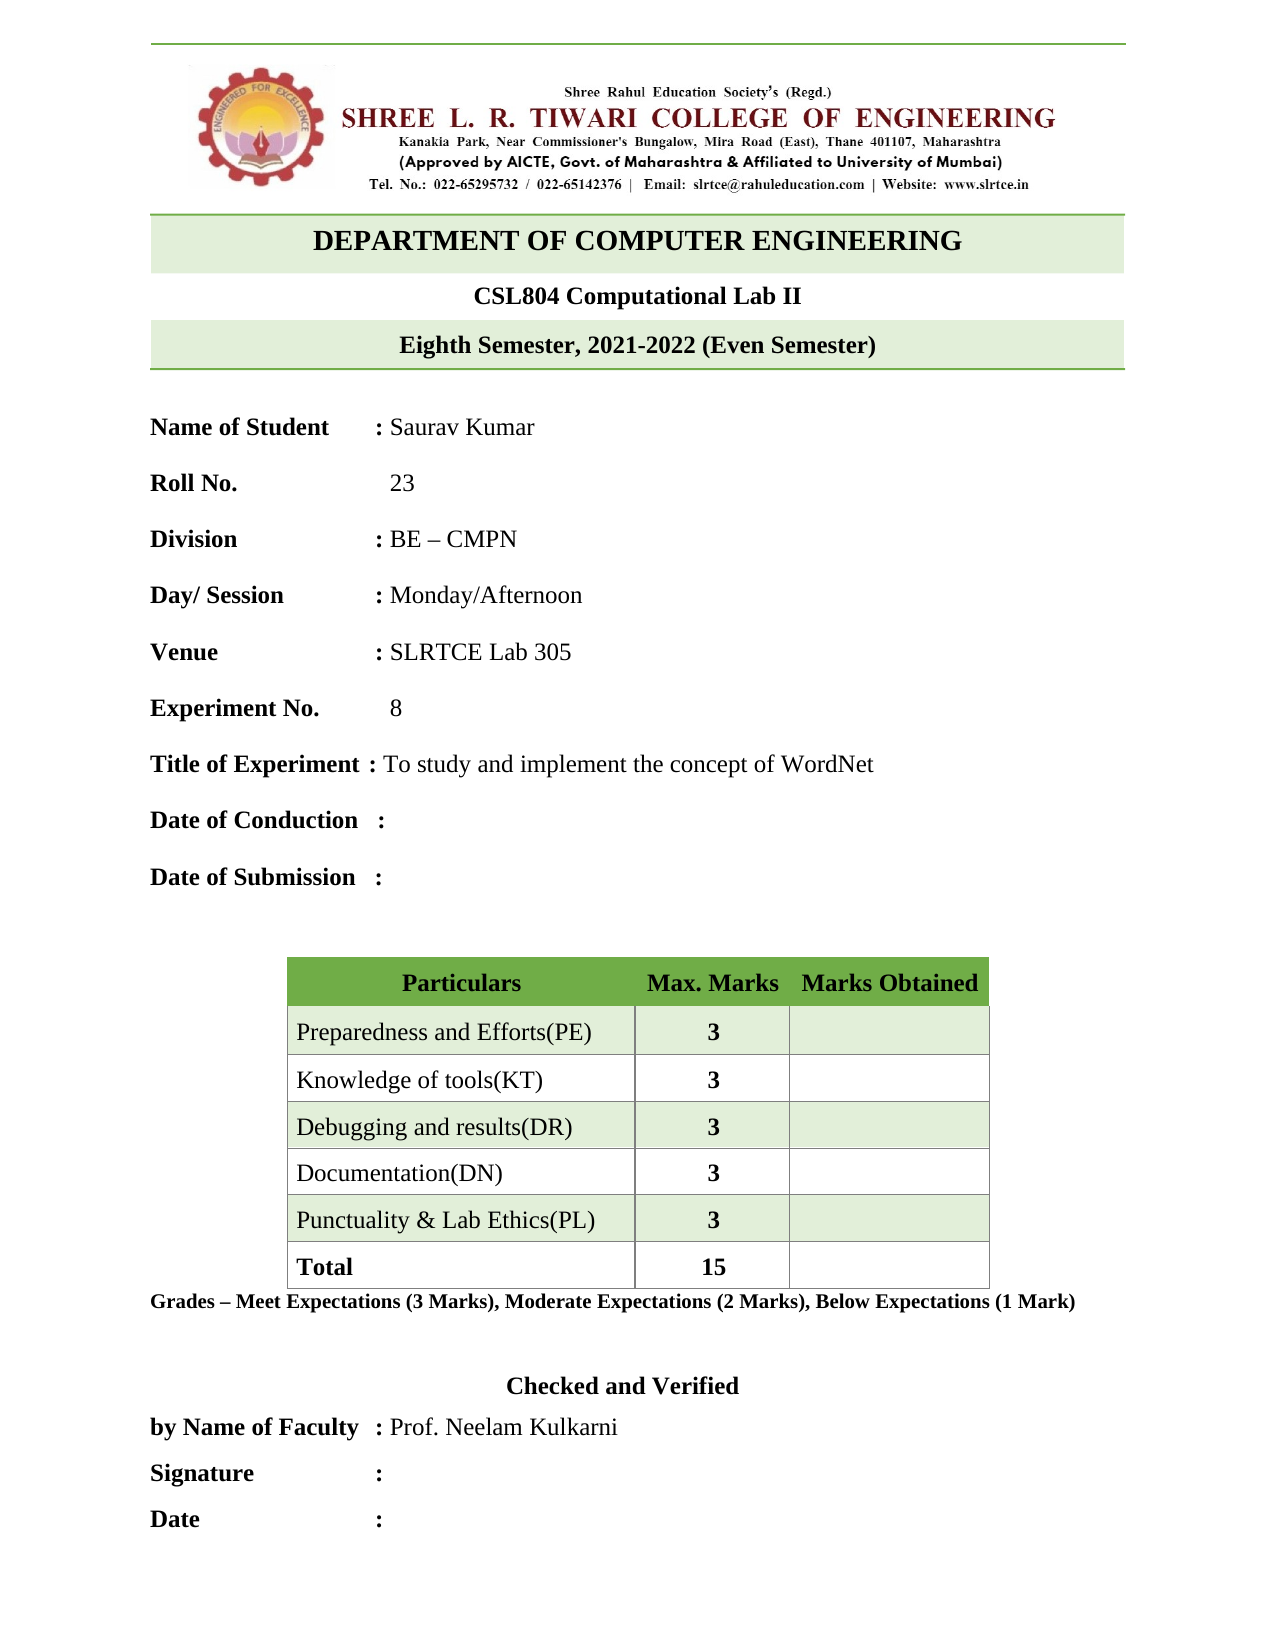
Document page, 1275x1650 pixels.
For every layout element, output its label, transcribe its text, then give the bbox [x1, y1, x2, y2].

table_cell 3 [636, 1102, 789, 1147]
table_cell Knowledge of tools(KT) [288, 1055, 634, 1101]
text Day/ Session : Monday/Afternoon [150, 580, 1169, 609]
subtitle CSL804 Computational Lab II [471, 274, 804, 310]
text Title of Experiment : To study and implement the concept of WordNet [150, 749, 1169, 778]
subtitle Roll No. 23 [150, 468, 1169, 497]
table_cell [790, 1102, 989, 1147]
text Division : BE – CMPN [150, 524, 1169, 553]
table_header Particulars Max. Marks Marks Obtained [287, 957, 989, 1006]
table_cell 3 [636, 1055, 789, 1101]
subtitle Experiment No. 8 [150, 693, 1169, 722]
table_cell Punctuality & Lab Ethics(PL) [288, 1195, 634, 1241]
table_cell [790, 1195, 989, 1241]
text Venue : SLRTCE Lab 305 [150, 637, 1169, 665]
text Date : [150, 1504, 1169, 1533]
table_cell [790, 1242, 989, 1288]
table_cell 3 [636, 1149, 789, 1194]
table_cell Documentation(DN) [288, 1149, 634, 1194]
table_cell 3 [636, 1195, 789, 1241]
table_cell Preparedness and Efforts(PE) [288, 1006, 634, 1054]
picture [187, 64, 1058, 196]
text Grades – Meet Expectations (3 Marks), Moderate Expectations (2 Marks), Below Expectations (1 Mark) [150, 1289, 1169, 1313]
table_cell 15 [636, 1242, 789, 1288]
table_cell [790, 1055, 989, 1101]
subtitle Signature : [150, 1458, 1169, 1487]
table_cell [790, 1006, 989, 1054]
table_cell Total [288, 1242, 634, 1288]
table_cell Debugging and results(DR) [288, 1102, 634, 1147]
text Checked and Verified by Name of Faculty : Prof. Neelam Kulkarni [150, 1371, 769, 1441]
text Date of Submission : [150, 862, 1169, 890]
text Name of Student : Saurav Kumar [150, 412, 1169, 440]
table_cell [790, 1149, 989, 1194]
table_cell 3 [636, 1006, 789, 1054]
subtitle Date of Conduction : [150, 805, 1169, 834]
